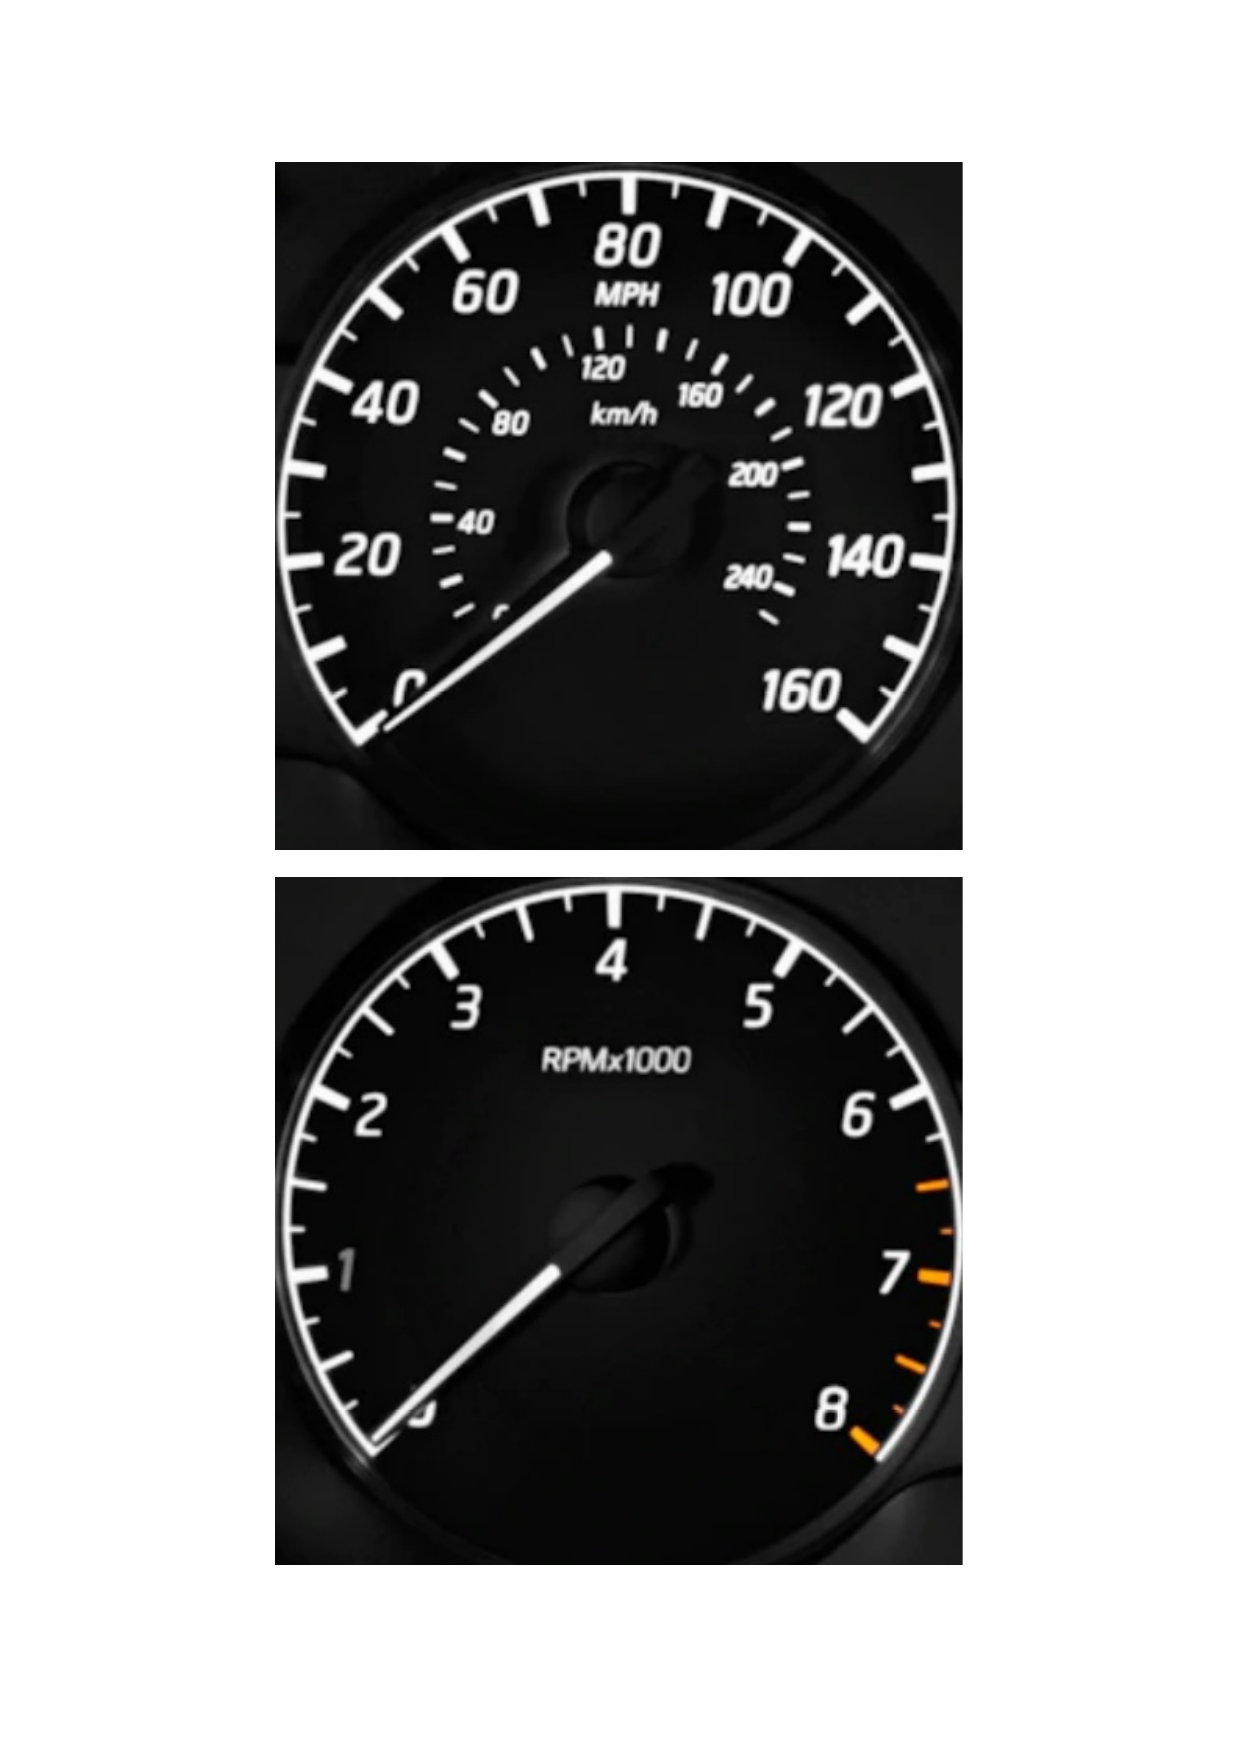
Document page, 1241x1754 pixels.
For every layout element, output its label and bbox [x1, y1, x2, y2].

picture [275, 162, 963, 850]
picture [275, 877, 963, 1565]
